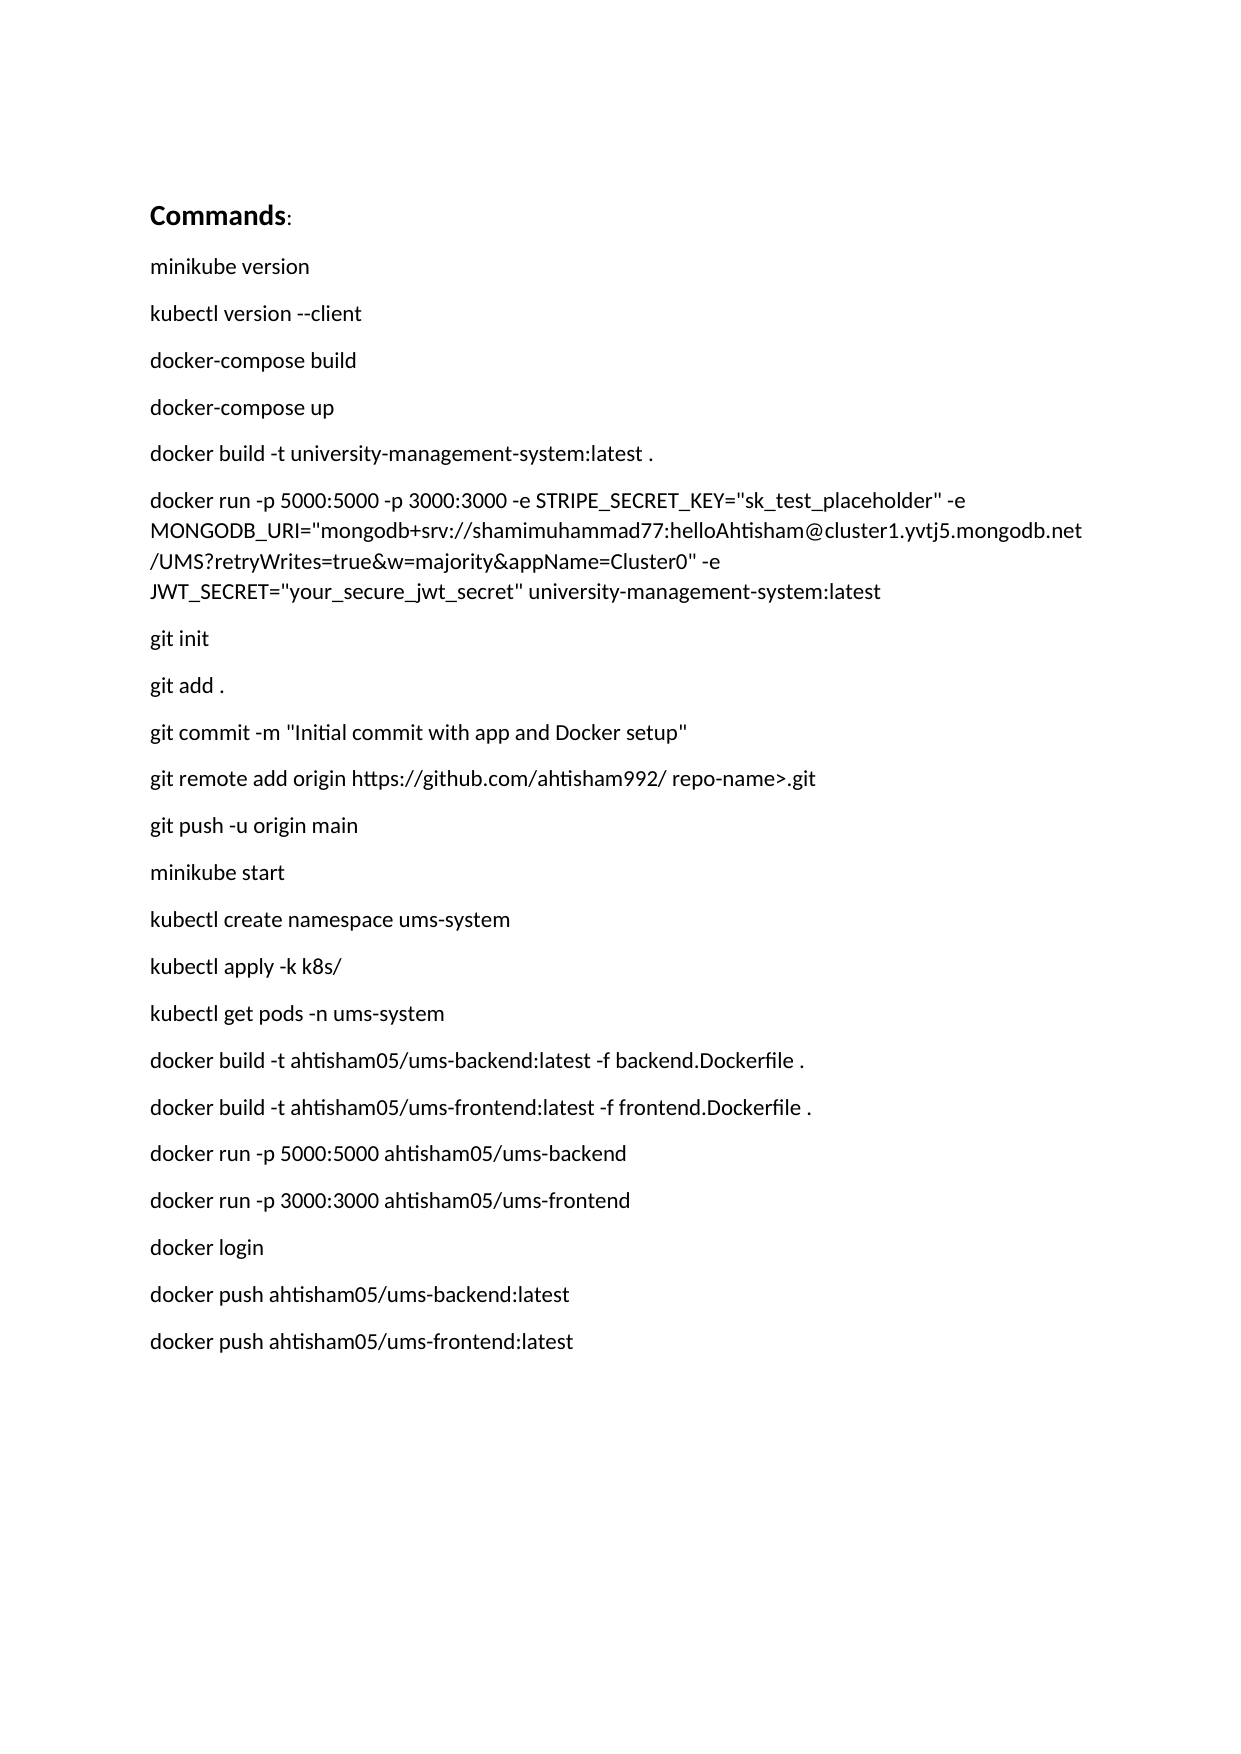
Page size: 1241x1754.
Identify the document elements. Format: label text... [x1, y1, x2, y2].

text docker run -p 5000:5000 ahtisham05/ums-backend [150, 1139, 1090, 1167]
text docker-compose build [150, 346, 1090, 374]
text git init [150, 624, 1090, 652]
text docker push ahtisham05/ums-backend:latest [150, 1280, 1090, 1308]
text git remote add origin https://github.com/ahtisham992/ repo-name>.git [150, 764, 1090, 792]
text docker login [150, 1233, 1090, 1261]
text docker push ahtisham05/ums-frontend:latest [150, 1327, 1090, 1355]
text kubectl get pods -n ums-system [150, 999, 1090, 1027]
text git add . [150, 671, 1090, 699]
text minikube start [150, 858, 1090, 886]
text kubectl apply -k k8s/ [150, 952, 1090, 980]
text docker run -p 3000:3000 ahtisham05/ums-frontend [150, 1186, 1090, 1214]
text docker build -t ahtisham05/ums-frontend:latest -f frontend.Dockerfile . [150, 1093, 1090, 1121]
text docker-compose up [150, 393, 1090, 421]
text git push -u origin main [150, 811, 1090, 839]
text git commit -m "Initial commit with app and Docker setup" [150, 718, 1090, 746]
text docker build -t university-management-system:latest . [150, 439, 1090, 467]
text docker run -p 5000:5000 -p 3000:3000 -e STRIPE_SECRET_KEY="sk_test_placeholder" -e MONGODB_URI="mongodb+srv://shamimuhammad77:helloAhtisham@cluster1.yvtj5.mongodb.net/UMS?retryWrites=true&w=majority&appName=Cluster0" -e JWT_SECRET="your_secure_jwt_secret" university-management-system:latest [150, 486, 1090, 605]
text minikube version [150, 252, 1090, 280]
text kubectl version --client [150, 299, 1090, 327]
text docker build -t ahtisham05/ums-backend:latest -f backend.Dockerfile . [150, 1046, 1090, 1074]
text Commands: [150, 197, 1090, 232]
text kubectl create namespace ums-system [150, 905, 1090, 933]
